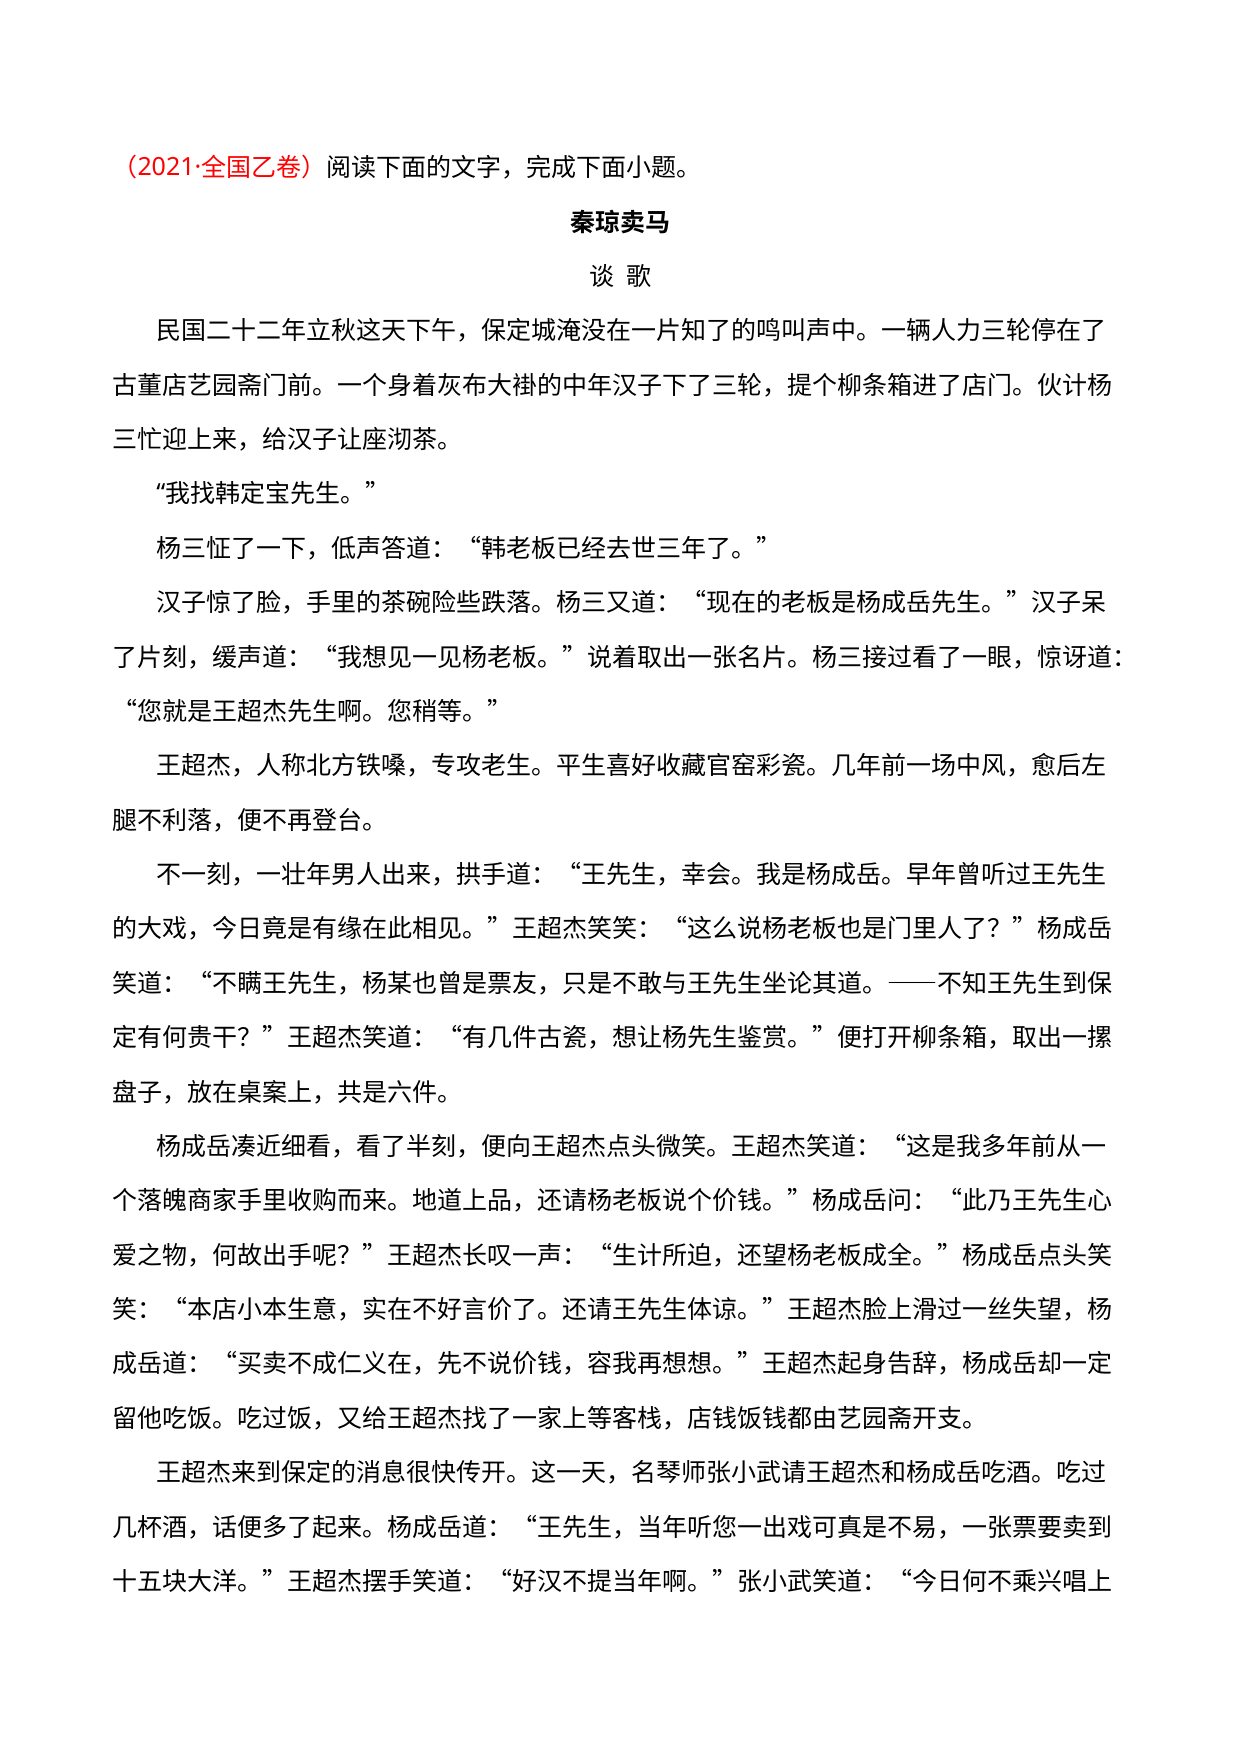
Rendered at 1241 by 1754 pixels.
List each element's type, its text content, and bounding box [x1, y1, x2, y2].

text 民国二十二年立秋这天下午，保定城淹没在一片知了的鸣叫声中。一辆人力三轮停在了古董店艺园斋门前。一个身着灰布大褂的中年汉子下了三轮，提个柳条箱进了店门。伙计杨三忙迎上来，给汉子让座沏茶。 [112, 311, 1128, 456]
text 谈 歌 [112, 256, 1128, 293]
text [112, 1453, 1128, 1598]
text 秦琼卖马 [112, 202, 1128, 238]
text 杨成岳凑近细看，看了半刻，便向王超杰点头微笑。王超杰笑道：“这是我多年前从一个落魄商家手里收购而来。地道上品，还请杨老板说个价钱。”杨成岳问：“此乃王先生心爱之物，何故出手呢？”王超杰长叹一声：“生计所迫，还望杨老板成全。”杨成岳点头笑笑：“本店小本生意，实在不好言价了。还请王先生体谅。”王超杰脸上滑过一丝失望，杨成岳道：“买卖不成仁义在，先不说价钱，容我再想想。”王超杰起身告辞，杨成岳却一定留他吃饭。吃过饭，又给王超杰找了一家上等客栈，店钱饭钱都由艺园斋开支。 [112, 1126, 1128, 1434]
text 王超杰，人称北方铁嗓，专攻老生。平生喜好收藏官窑彩瓷。几年前一场中风，愈后左腿不利落，便不再登台。 [112, 746, 1128, 836]
text 不一刻，一壮年男人出来，拱手道：“王先生，幸会。我是杨成岳。早年曾听过王先生的大戏，今日竟是有缘在此相见。”王超杰笑笑：“这么说杨老板也是门里人了？”杨成岳笑道：“不瞒王先生，杨某也曾是票友，只是不敢与王先生坐论其道。——不知王先生到保定有何贵干？”王超杰笑道：“有几件古瓷，想让杨先生鉴赏。”便打开柳条箱，取出一摞盘子，放在桌案上，共是六件。 [112, 854, 1128, 1108]
text “我找韩定宝先生。” [112, 474, 1128, 510]
text 汉子惊了脸，手里的茶碗险些跌落。杨三又道：“现在的老板是杨成岳先生。”汉子呆了片刻，缓声道：“我想见一见杨老板。”说着取出一张名片。杨三接过看了一眼，惊讶道：“您就是王超杰先生啊。您稍等。” [112, 583, 1128, 728]
text （2021·全国乙卷）阅读下面的文字，完成下面小题。 [112, 148, 1128, 184]
text 杨三怔了一下，低声答道：“韩老板已经去世三年了。” [112, 528, 1128, 564]
